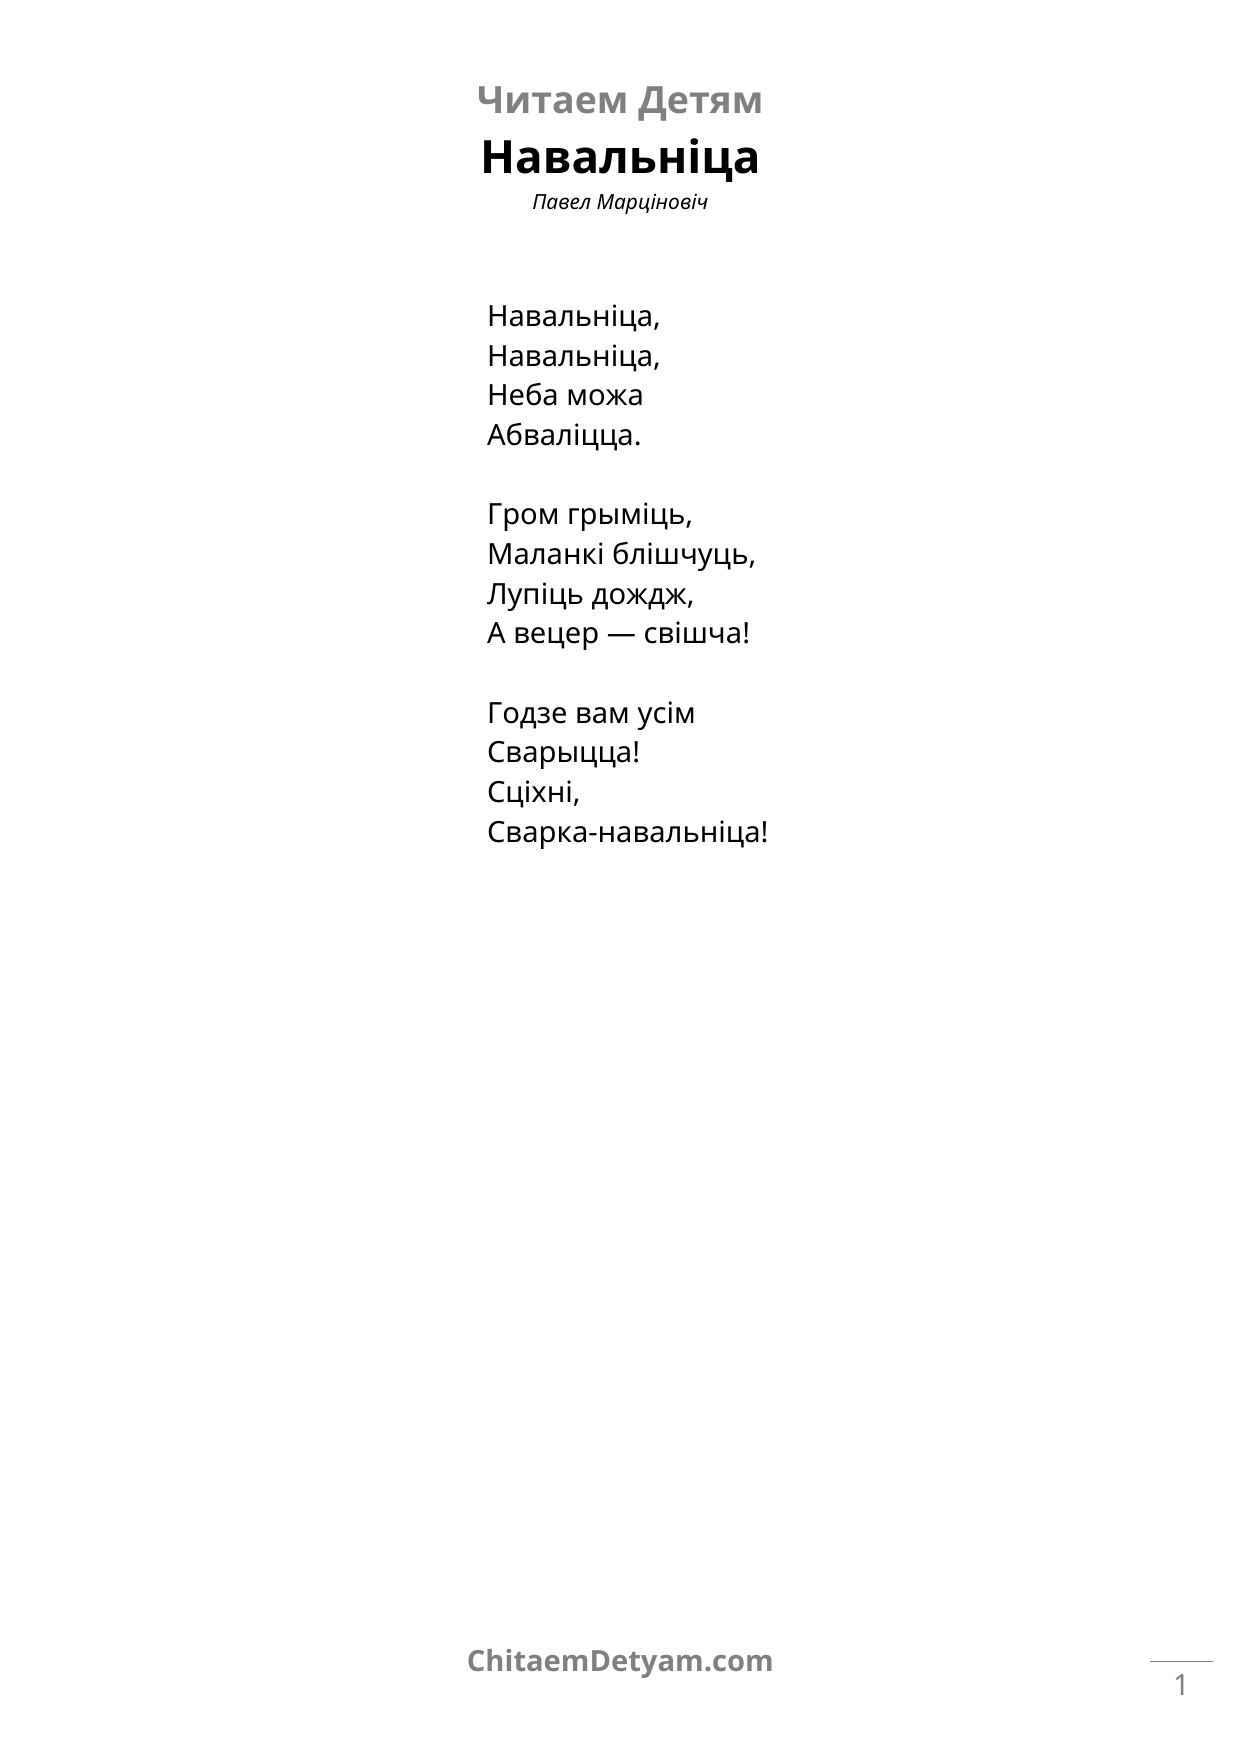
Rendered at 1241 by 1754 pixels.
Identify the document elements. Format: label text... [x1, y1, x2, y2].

text Маланкі блішчуць, [487, 533, 1122, 573]
text Лупіць дождж, [487, 573, 1122, 613]
text Годзе вам усім [487, 692, 1122, 732]
text Гром грыміць, [487, 493, 1122, 533]
text Сварыцца! [487, 732, 1122, 771]
text Навальніца Павел Марціновіч [118, 125, 1122, 216]
text Сварка-навальніца! [487, 811, 1122, 851]
text Абваліцца. [487, 414, 1122, 454]
text Сціхні, [487, 771, 1122, 811]
text А вецер — свішча! [487, 613, 1122, 652]
text Навальніца, [487, 335, 1122, 374]
text Неба можа [487, 374, 1122, 414]
text Навальніца, [487, 295, 1122, 335]
